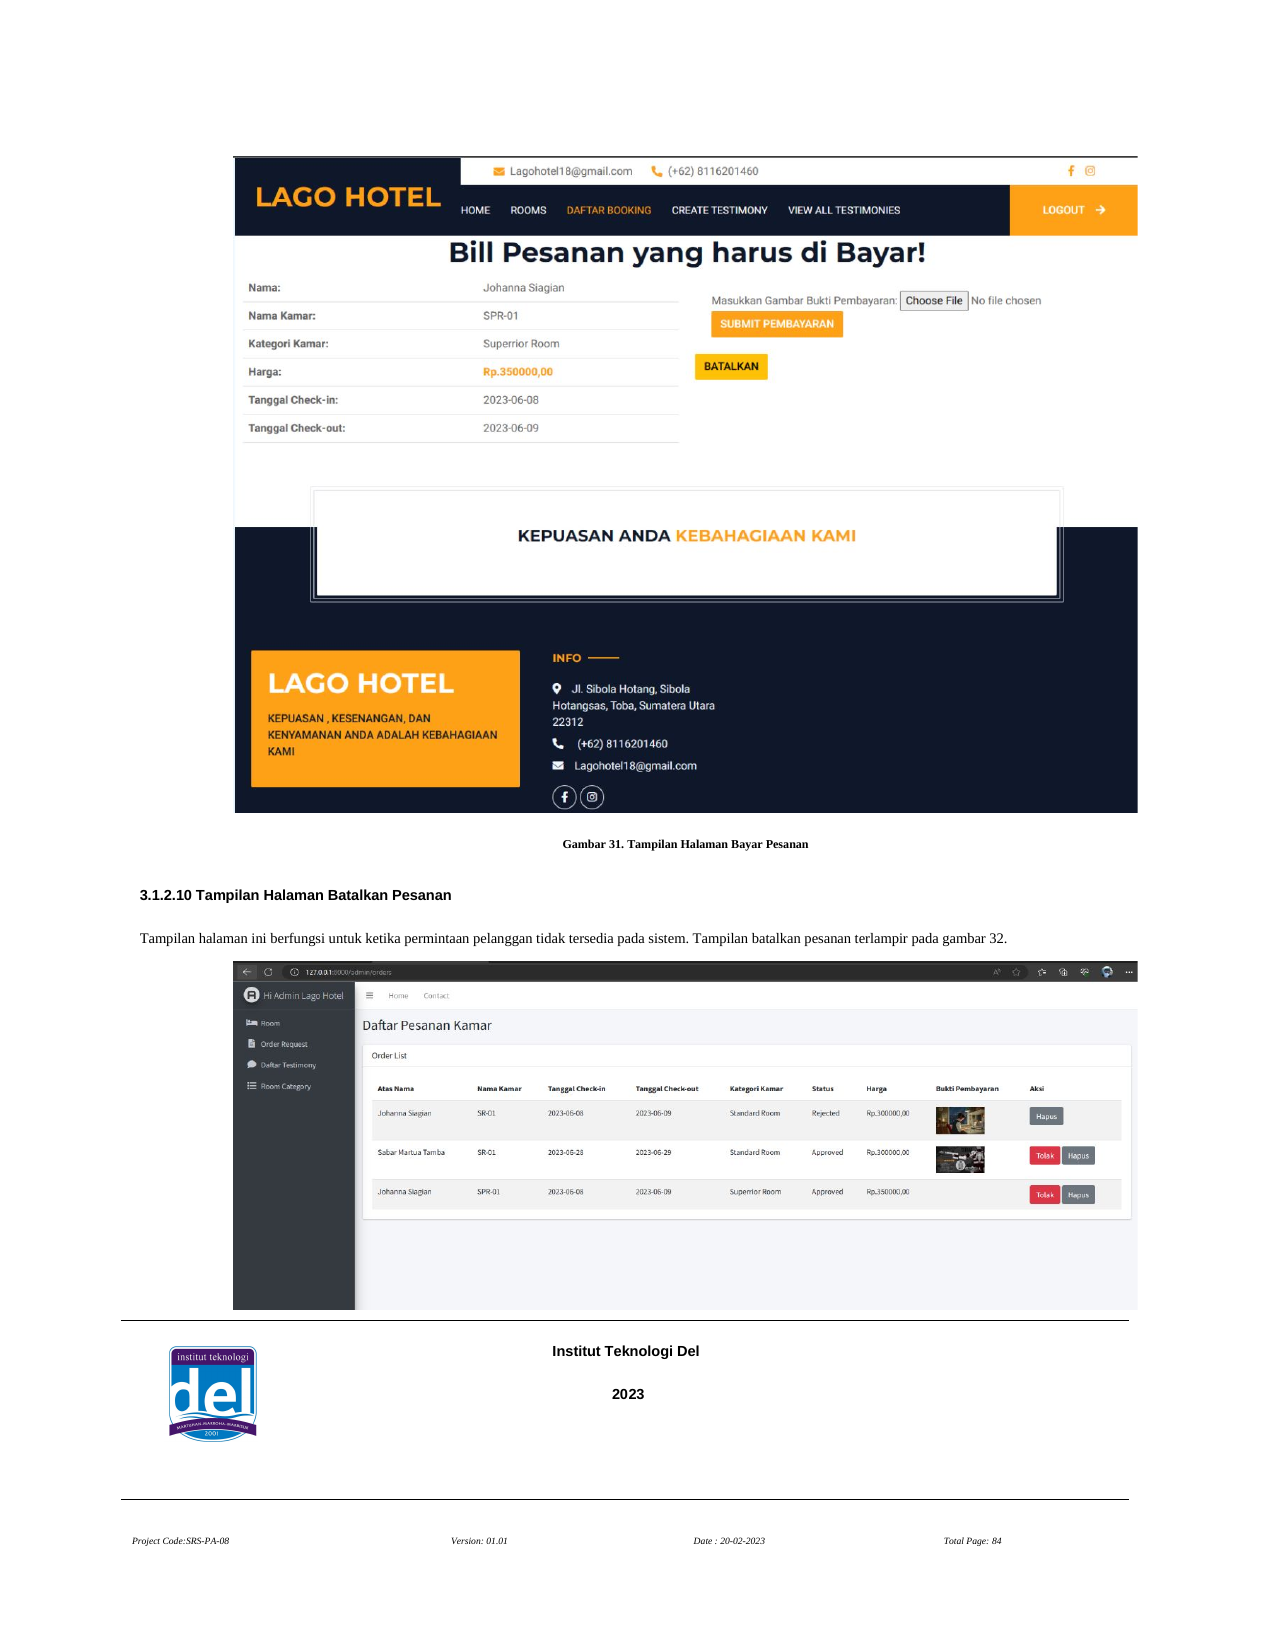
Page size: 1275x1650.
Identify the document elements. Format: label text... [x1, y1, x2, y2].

text 3.1.2.10 Tampilan Halaman Batalkan Pesanan [139, 875, 1231, 904]
picture [233, 156, 1138, 813]
picture [164, 1345, 259, 1442]
text Tampilan halaman ini berfungsi untuk ketika permintaan pelanggan tidak tersedia pada sistem. Tampilan batalkan pesanan terlampir pada gambar 32. [139, 918, 1231, 947]
picture [233, 961, 1138, 1310]
text Gambar 31. Tampilan Halaman Bayar Pesanan [139, 827, 1231, 851]
